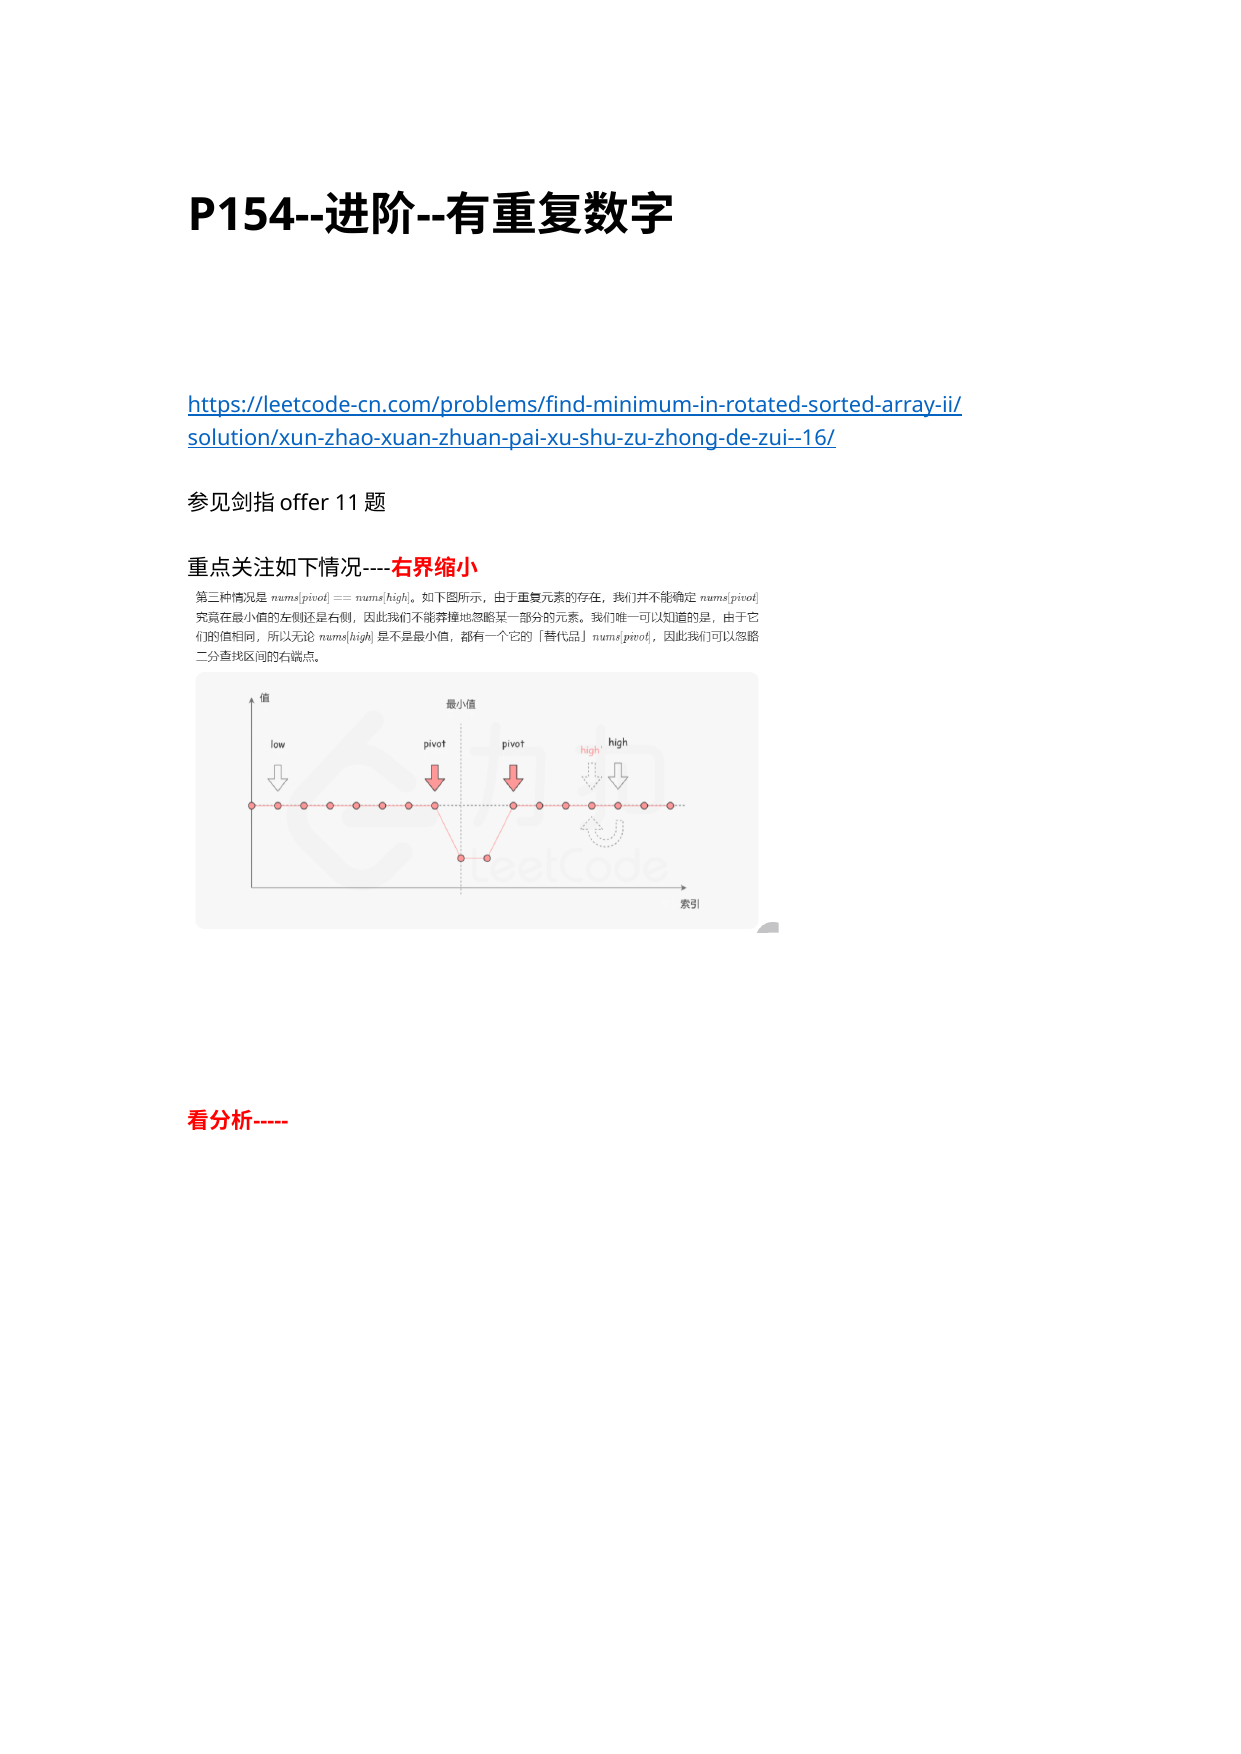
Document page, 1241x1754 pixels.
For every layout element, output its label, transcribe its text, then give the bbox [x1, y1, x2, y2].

picture [187, 582, 779, 933]
subtitle P154--进阶--有重复数字 [187, 162, 1053, 259]
text https://leetcode-cn.com/problems/find-minimum-in-rotated-sorted-array-ii/solution/xun-zhao-xuan-zhuan-pai-xu-shu-zu-zhong-de-zui--16/ [187, 388, 1053, 453]
text 看分析----- [187, 1103, 1053, 1135]
text 参见剑指offer 11题 [187, 485, 1053, 518]
text 重点关注如下情况----右界缩小 [187, 550, 1053, 583]
